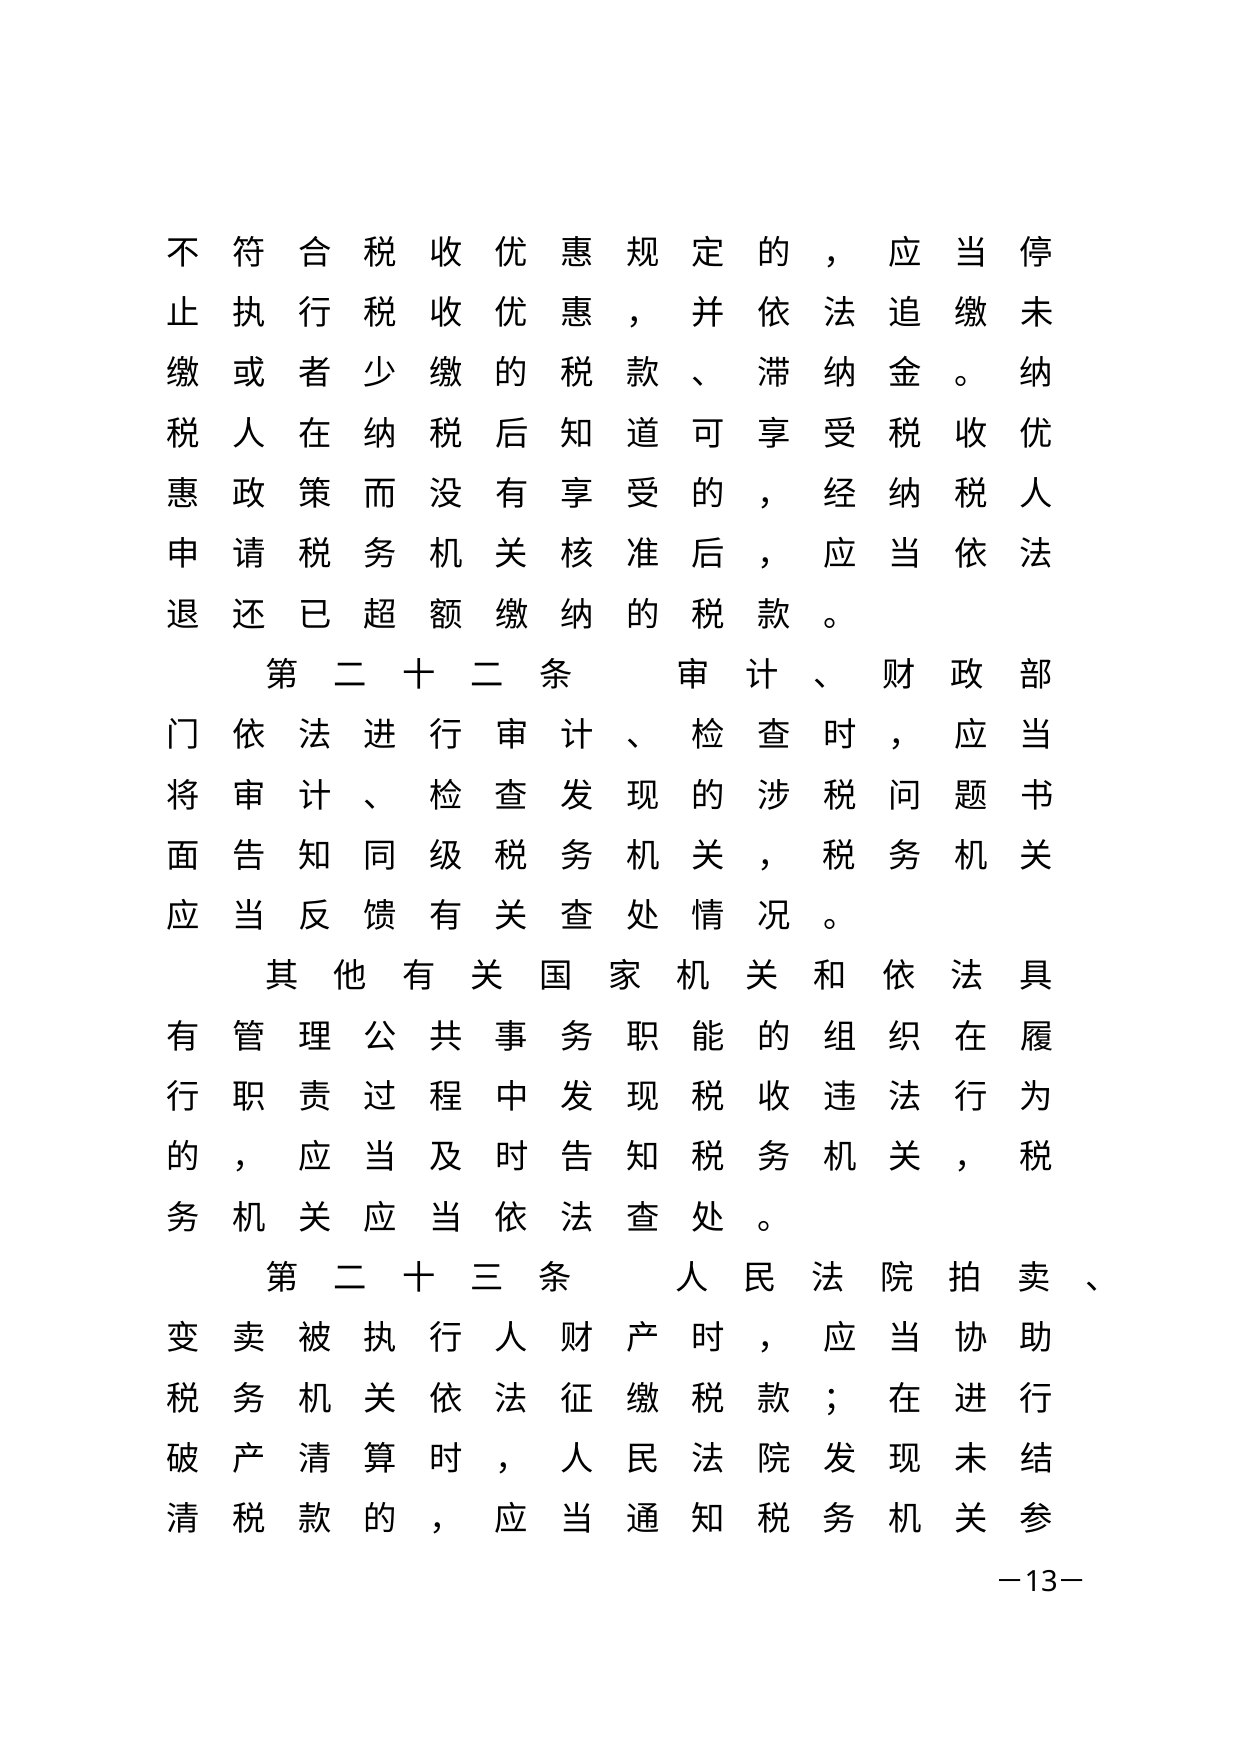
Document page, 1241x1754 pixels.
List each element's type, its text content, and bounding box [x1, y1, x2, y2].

text 其他有关国家机关和依法具有管理公共事务职能的组织在履行职责过程中发现税收违法行为的，应当及时告知税务机关，税务机关应当依法查处。 [167, 943, 1085, 1245]
text 税务机关发现税收优惠对象不符合税收优惠规定的，应当停止执行税收优惠，并依法追缴未缴或者少缴的税款、滞纳金。纳税人在纳税后知道可享受税收优惠政策而没有享受的，经纳税人申请税务机关核准后，应当依法退还已超额缴纳的税款。 [167, 219, 1085, 642]
text 第二十三条 人民法院拍卖、变卖被执行人财产时，应当协助税务机关依法征缴税款；在进行破产清算时，人民法院发现未结清税款的，应当通知税务机关参加清算。 [167, 1245, 1085, 1546]
text 第二十二条 审计、财政部门依法进行审计、检查时，应当将审计、检查发现的涉税问题书面告知同级税务机关，税务机关应当反馈有关查处情况。 [167, 642, 1085, 943]
